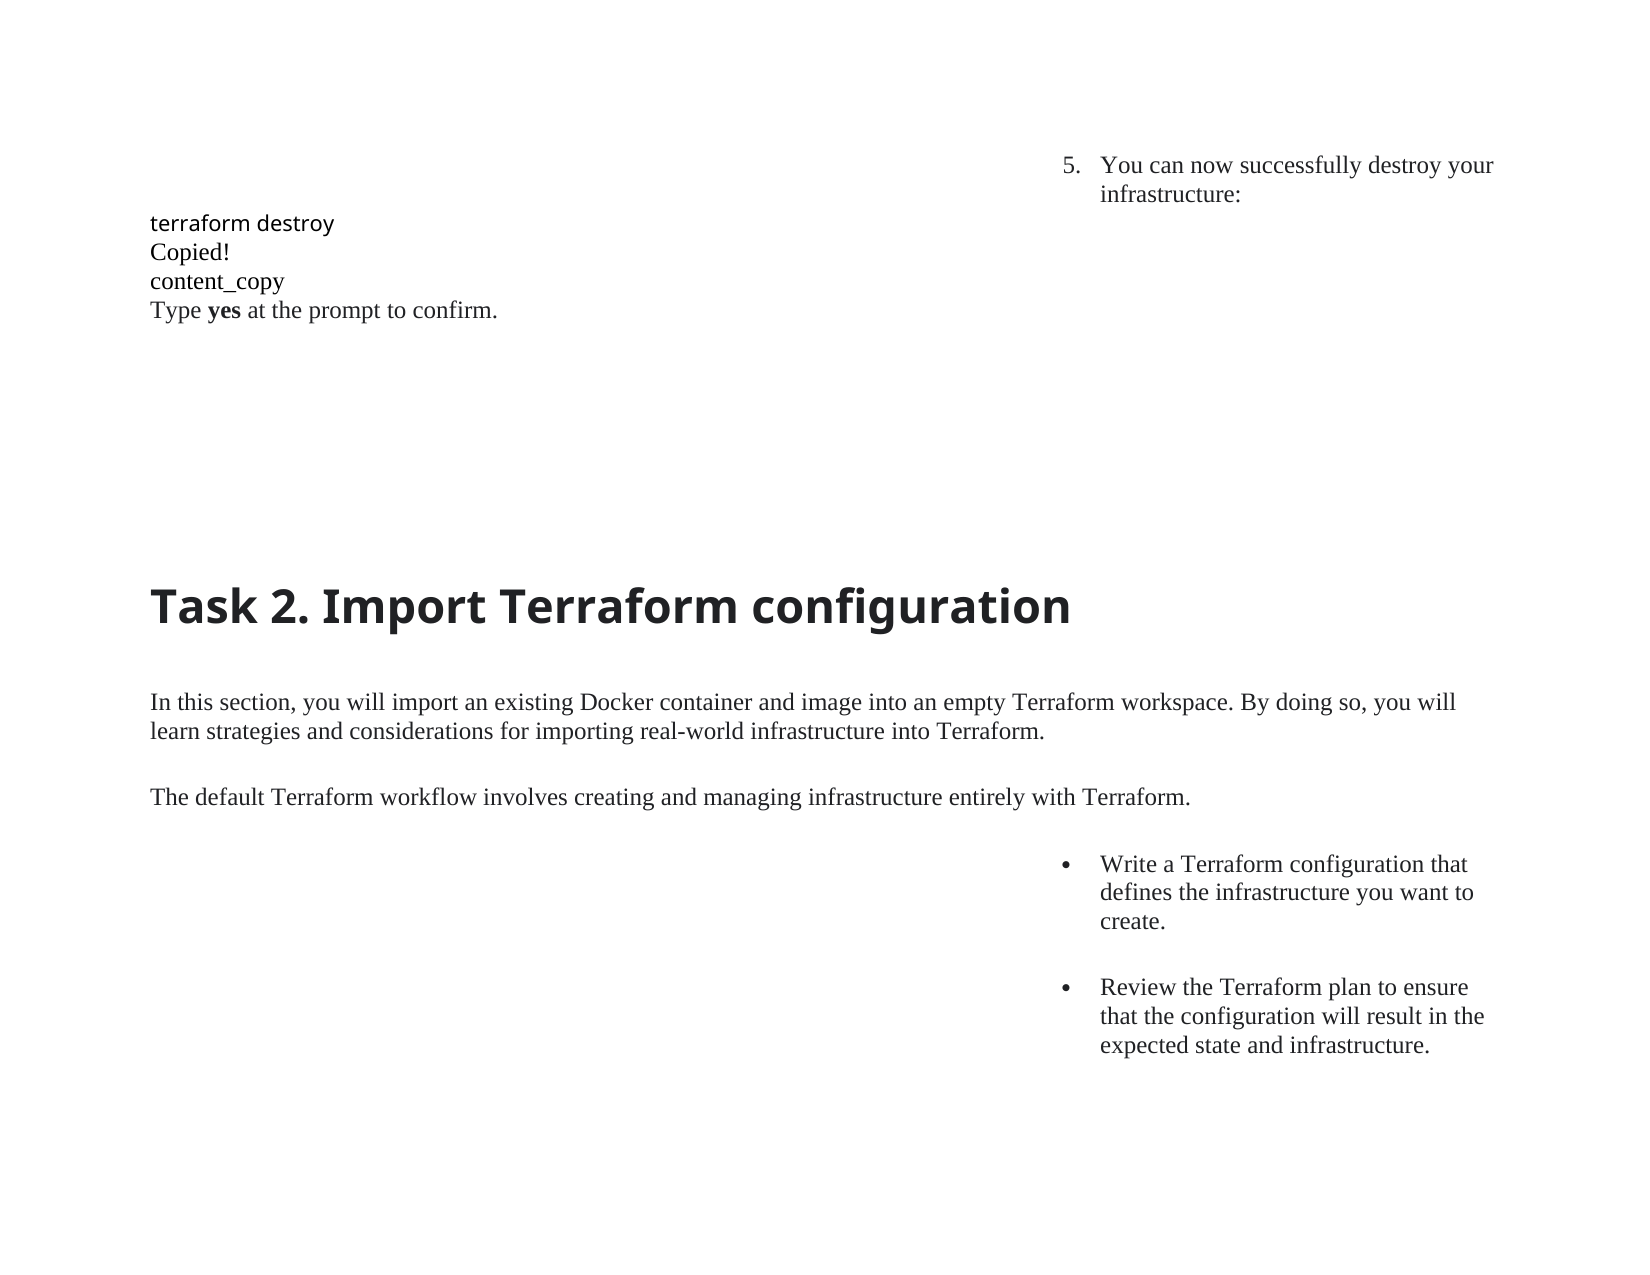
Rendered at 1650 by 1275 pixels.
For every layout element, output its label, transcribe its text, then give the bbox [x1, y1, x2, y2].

text In this section, you will import an existing Docker container and image into an empty Terraform workspace. By doing so, you will learn strategies and considerations for importing real-world infrastructure into Terraform. [150, 687, 1500, 745]
text Task 2. Import Terraform configuration [150, 573, 1500, 637]
text Type yes at the prompt to confirm. [150, 295, 1500, 323]
list You can now successfully destroy your infrastructure: [1062, 150, 1500, 207]
text content_copy [150, 266, 1500, 295]
list Write a Terraform configuration that defines the infrastructure you want to create. [1062, 849, 1500, 935]
text terraform destroy [150, 207, 1500, 237]
text The default Terraform workflow involves creating and managing infrastructure entirely with Terraform. [150, 782, 1500, 811]
text Copied! [150, 237, 1500, 266]
list Review the Terraform plan to ensure that the configuration will result in the expected state and infrastructure. [1062, 972, 1500, 1059]
